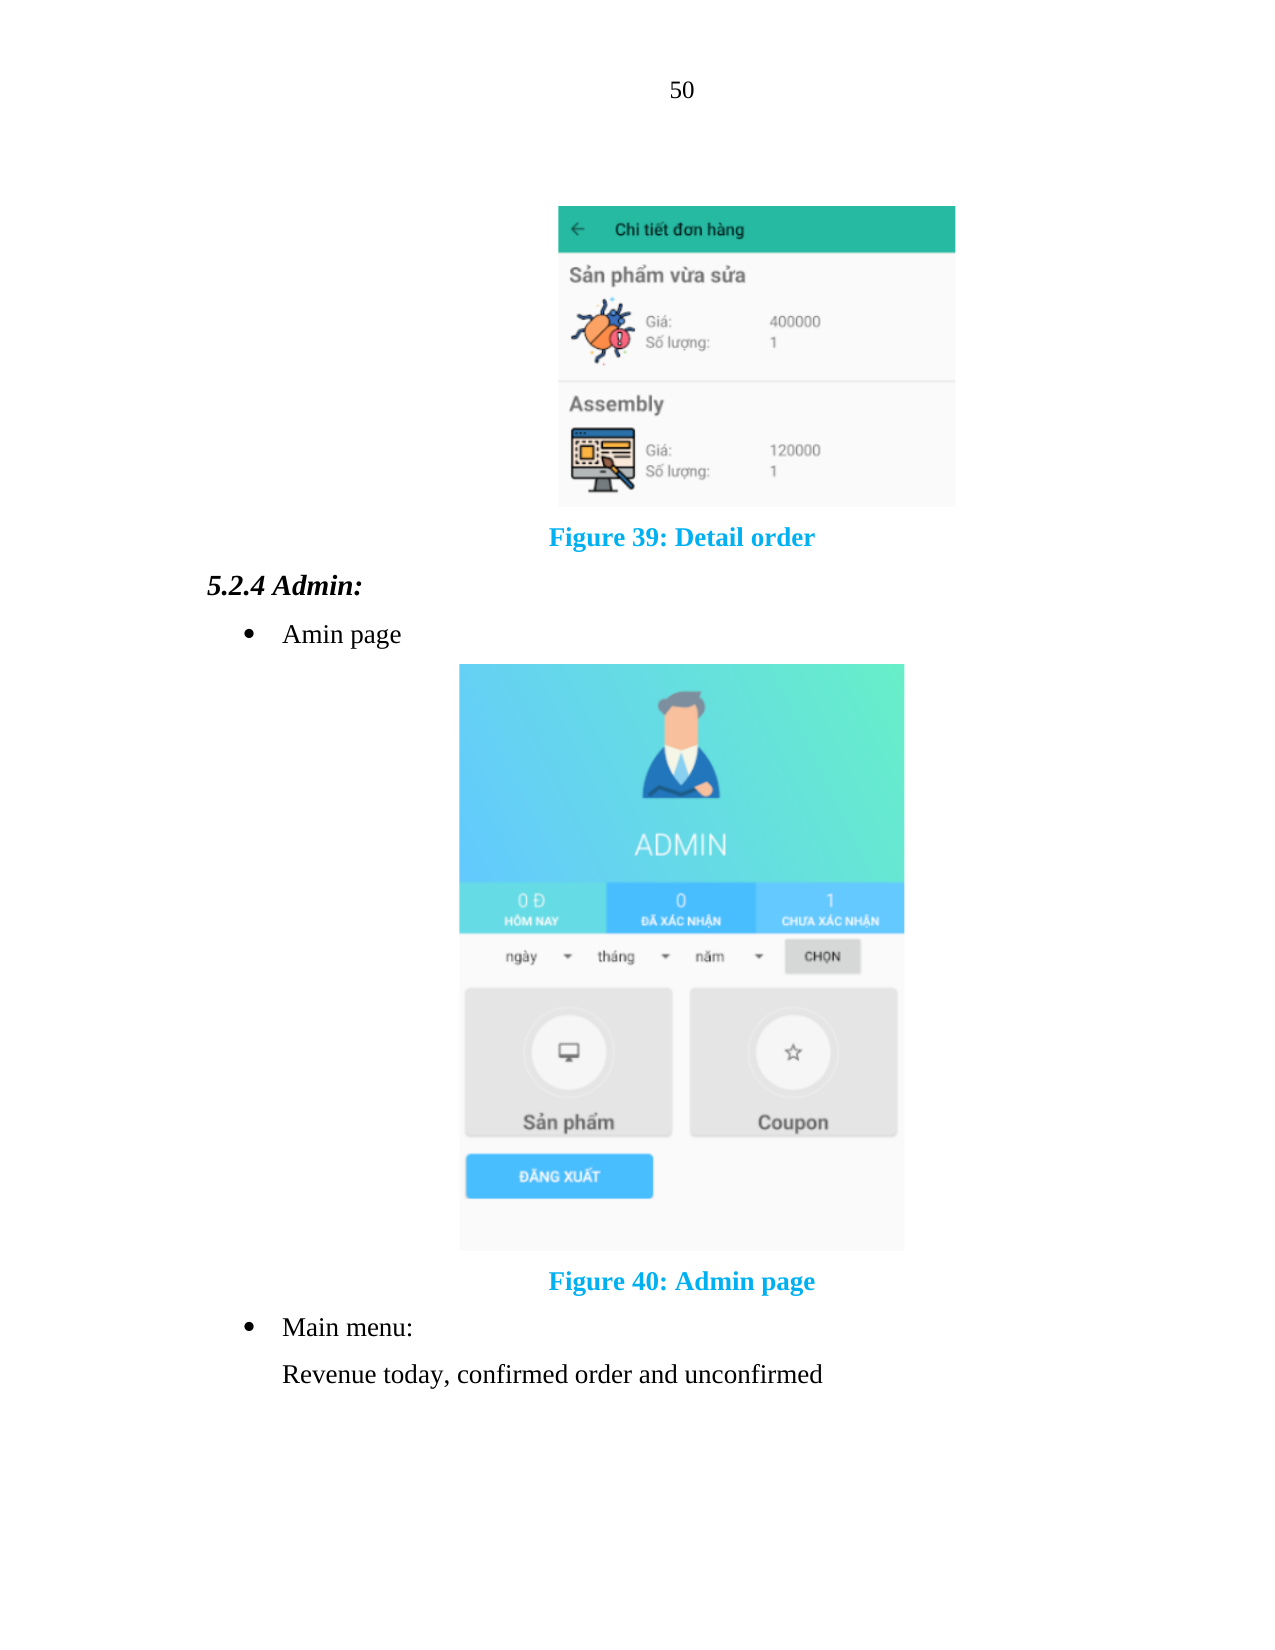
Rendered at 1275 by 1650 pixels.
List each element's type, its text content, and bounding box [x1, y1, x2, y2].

list Main menu: [244, 1311, 1157, 1343]
text 5.2.4 Admin: [207, 568, 1157, 601]
text Figure 40: Admin page [207, 1265, 1157, 1296]
picture [558, 206, 956, 507]
picture [459, 664, 905, 1251]
list Amin page [244, 618, 1157, 649]
list Revenue today, confirmed order and unconfirmed [282, 1358, 1157, 1389]
text Figure 39: Detail order [207, 521, 1157, 552]
